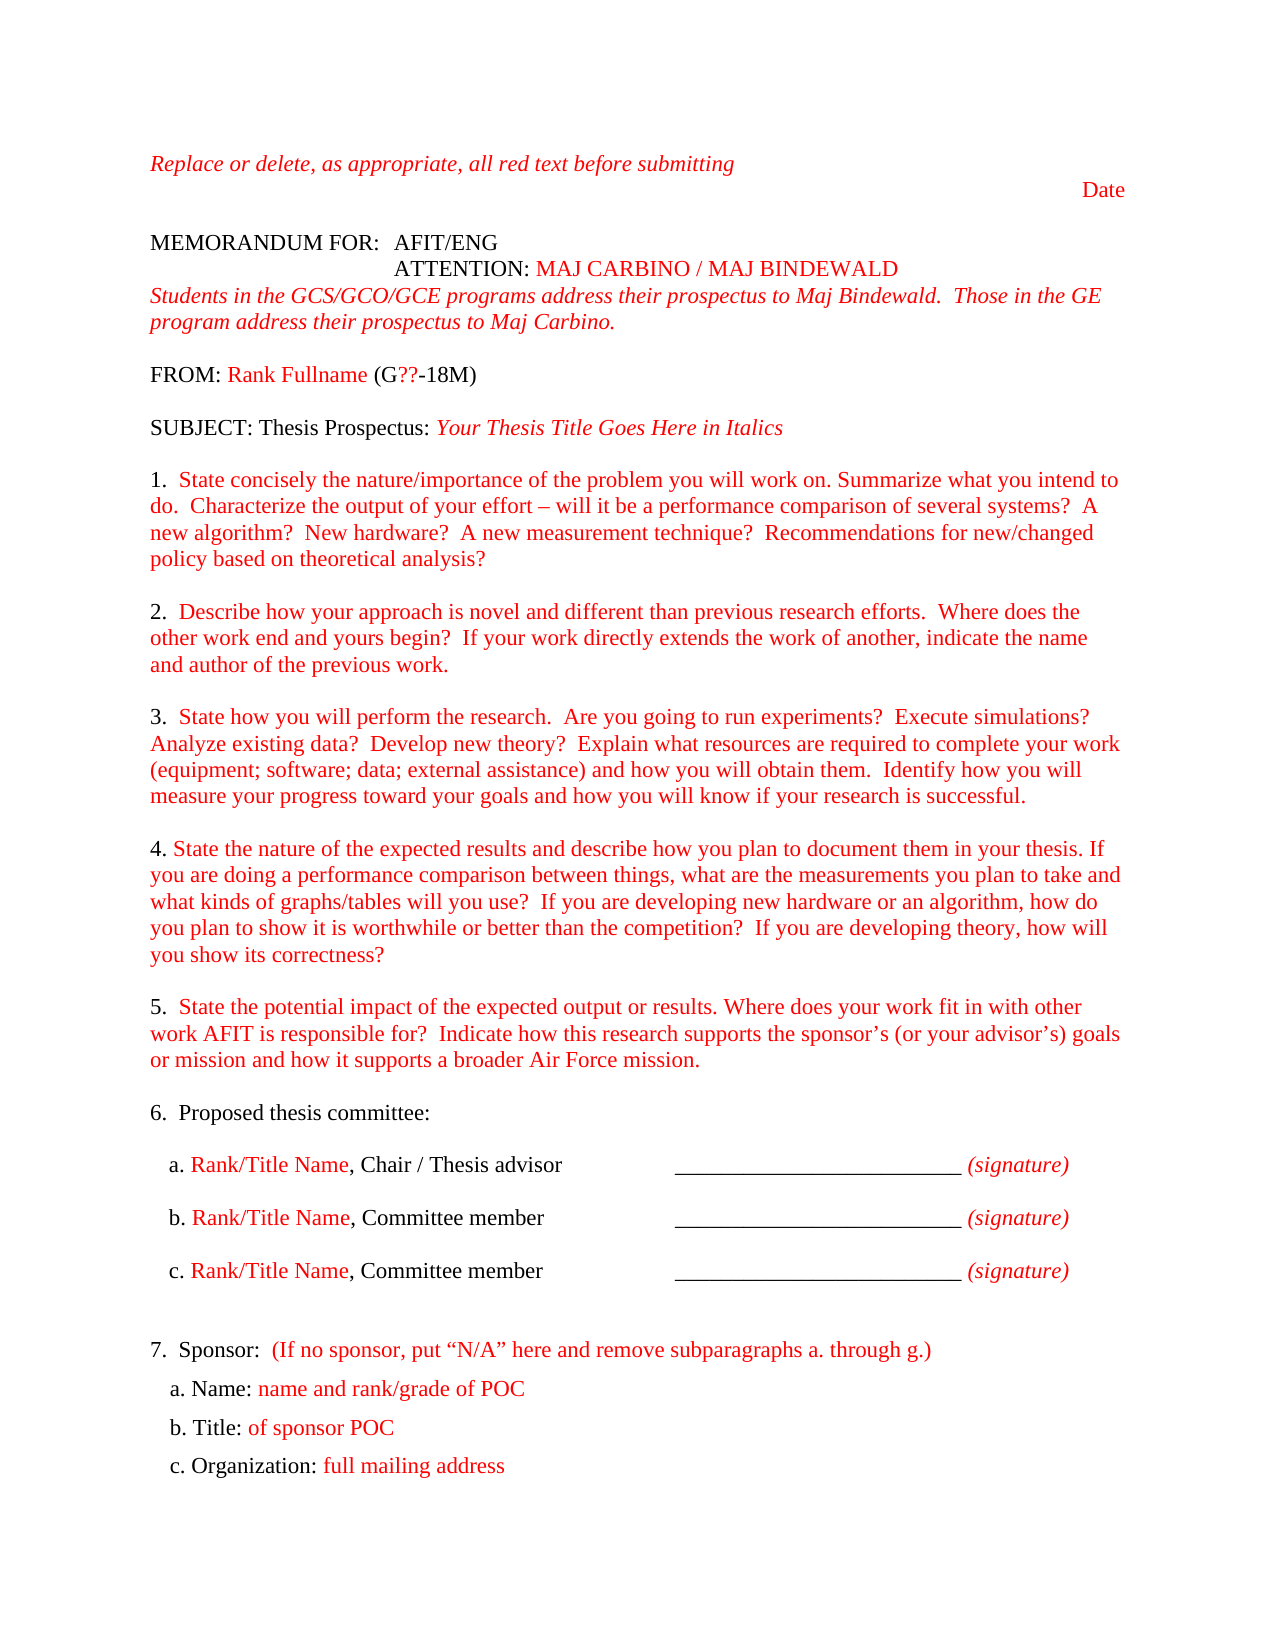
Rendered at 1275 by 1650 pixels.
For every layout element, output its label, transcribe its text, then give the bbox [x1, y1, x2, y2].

text a. Rank/Title Name, Chair / Thesis advisor _________________________ (signature) [150, 1151, 1125, 1178]
text SUBJECT: Thesis Prospectus: Your Thesis Title Goes Here in Italics [150, 413, 1125, 440]
text 1. State concisely the nature/importance of the problem you will work on. Summarize what you intend to do. Characterize the output of your effort – will it be a performance comparison of several systems? A new algorithm? New hardware? A new measurement technique? Recommendations for new/changed policy based on theoretical analysis? [150, 466, 1125, 572]
text b. Rank/Title Name, Committee member _________________________ (signature) [150, 1204, 1125, 1231]
text FROM: Rank Fullname (G??-18M) [150, 361, 1125, 387]
text ATTENTION: MAJ CARBINO / MAJ BINDEWALD [150, 255, 1125, 282]
text 7. Sponsor: (If no sponsor, put “N/A” here and remove subparagraphs a. through g.) [150, 1336, 1125, 1362]
subtitle Date [150, 176, 1125, 203]
text 5. State the potential impact of the expected output or results. Where does your work fit in with other work AFIT is responsible for? Indicate how this research supports the sponsor’s (or your advisor’s) goals or mission and how it supports a broader Air Force mission. [150, 993, 1125, 1072]
text 4. State the nature of the expected results and describe how you plan to document them in your thesis. If you are doing a performance comparison between things, what are the measurements you plan to take and what kinds of graphs/tables will you use? If you are developing new hardware or an algorithm, how do you plan to show it is worthwhile or better than the competition? If you are developing theory, how will you show its correctness? [150, 835, 1125, 967]
text 2. Describe how your approach is novel and different than previous research efforts. Where does the other work end and yours begin? If your work directly extends the work of another, indicate the name and author of the previous work. [150, 598, 1125, 677]
subtitle Replace or delete, as appropriate, all red text before submitting [150, 150, 1125, 176]
text c. Organization: full mailing address [150, 1452, 1125, 1479]
text a. Name: name and rank/grade of POC [150, 1375, 1125, 1401]
text 3. State how you will perform the research. Are you going to run experiments? Execute simulations? Analyze existing data? Develop new theory? Explain what resources are required to complete your work (equipment; software; data; external assistance) and how you will obtain them. Identify how you will measure your progress toward your goals and how you will know if your research is successful. [150, 703, 1125, 809]
text 6. Proposed thesis committee: [150, 1099, 1125, 1125]
text b. Title: of sponsor POC [150, 1414, 1125, 1440]
text MEMORANDUM FOR: AFIT/ENG [150, 229, 1125, 255]
text Students in the GCS/GCO/GCE programs address their prospectus to Maj Bindewald. Those in the GE program address their prospectus to Maj Carbino. [150, 282, 1125, 334]
text c. Rank/Title Name, Committee member _________________________ (signature) [150, 1257, 1125, 1283]
